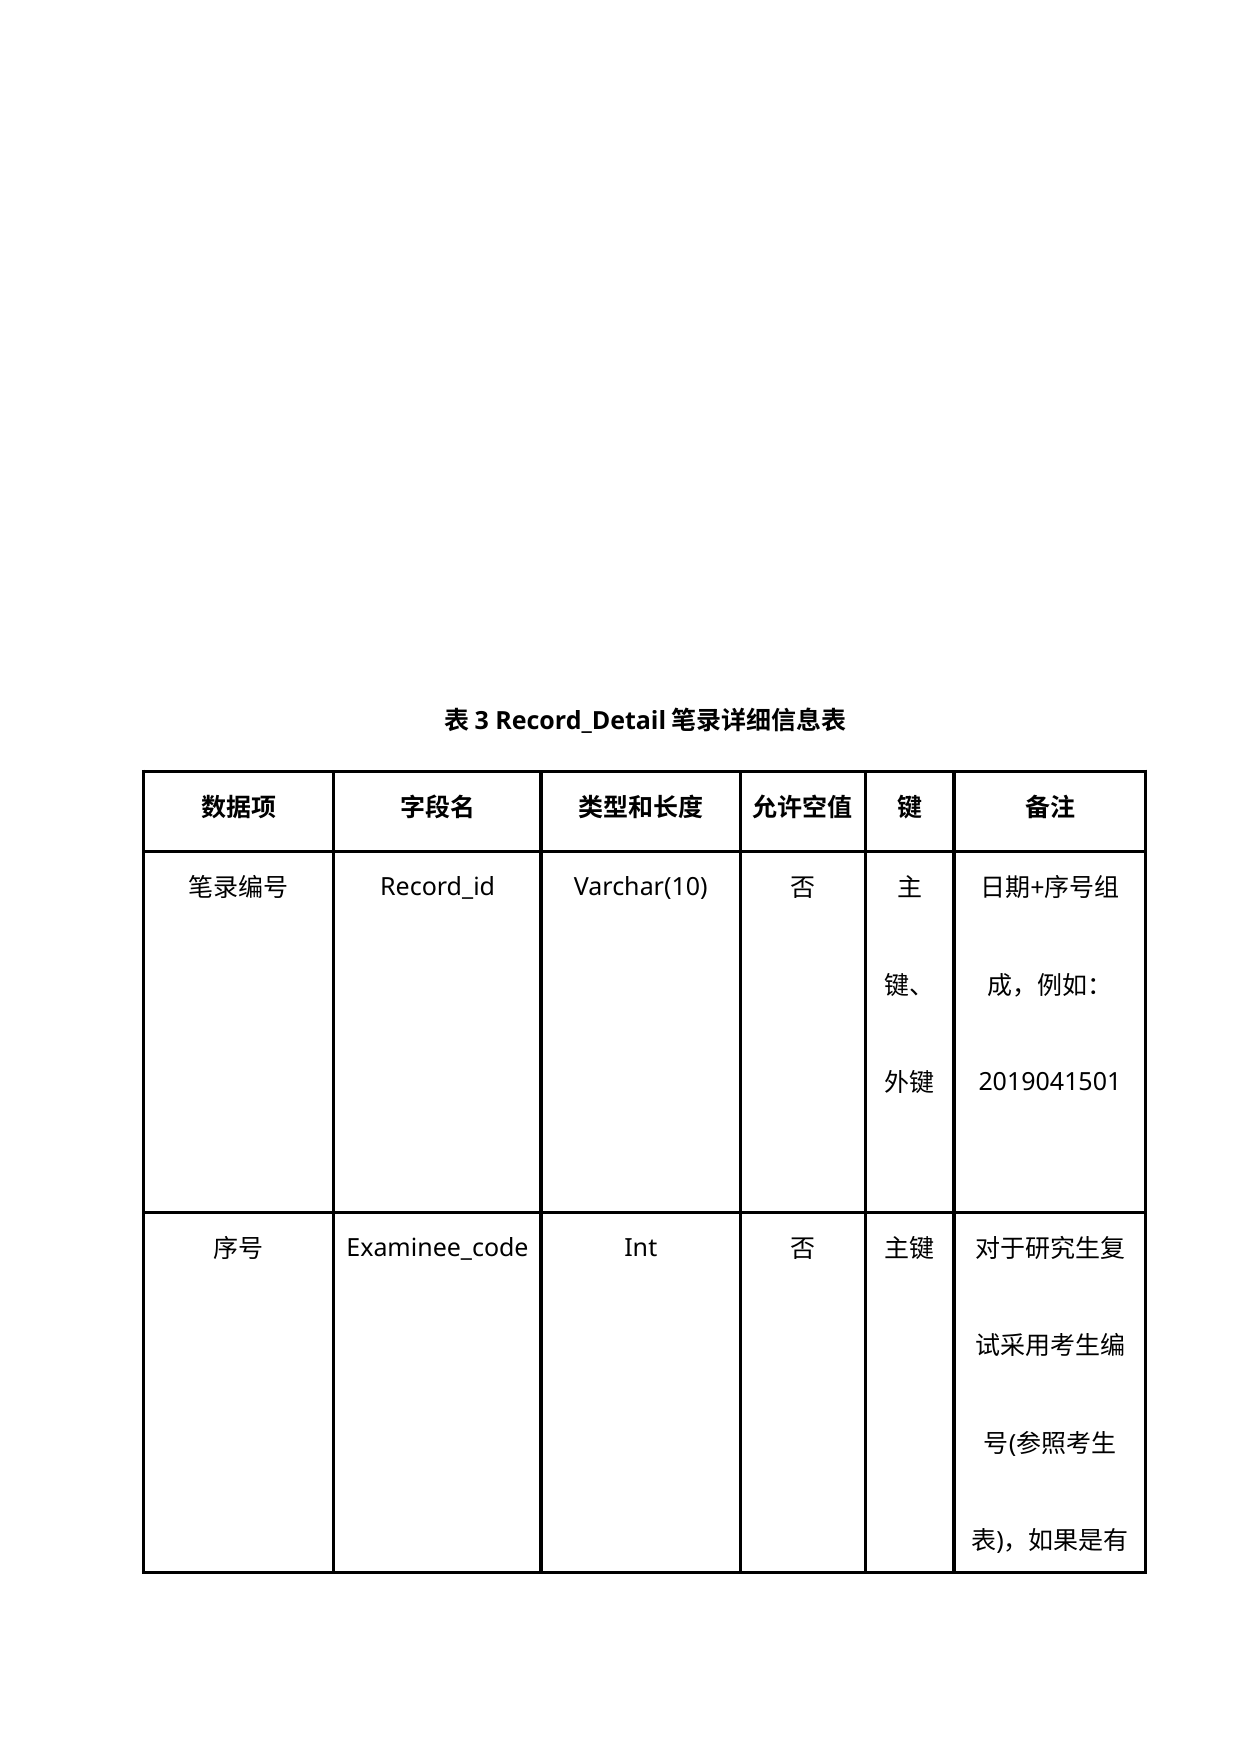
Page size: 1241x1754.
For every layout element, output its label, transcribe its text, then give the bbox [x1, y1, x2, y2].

table_cell 主键、外键 [867, 853, 952, 1211]
table_header 备注 [956, 773, 1144, 850]
table_cell Varchar(10) [543, 853, 739, 1211]
table_cell 主键 [867, 1214, 952, 1571]
table_cell 否 [742, 853, 864, 1211]
table_cell Int [543, 1214, 739, 1571]
table_header 类型和长度 [543, 773, 739, 850]
table_header 数据项 [145, 773, 332, 850]
table_header 字段名 [335, 773, 539, 850]
table_header 键 [867, 773, 952, 850]
table_cell Record_id [335, 853, 539, 1211]
table_cell 日期+序号组成，例如：2019041501 [956, 853, 1144, 1211]
table_cell Examinee_code [335, 1214, 539, 1571]
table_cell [956, 1214, 1144, 1571]
table_cell 序号 [145, 1214, 332, 1571]
text 表3 Record_Detail笔录详细信息表 [142, 686, 1098, 751]
table_cell 否 [742, 1214, 864, 1571]
table_cell 笔录编号 [145, 853, 332, 1211]
table_header 允许空值 [742, 773, 864, 850]
